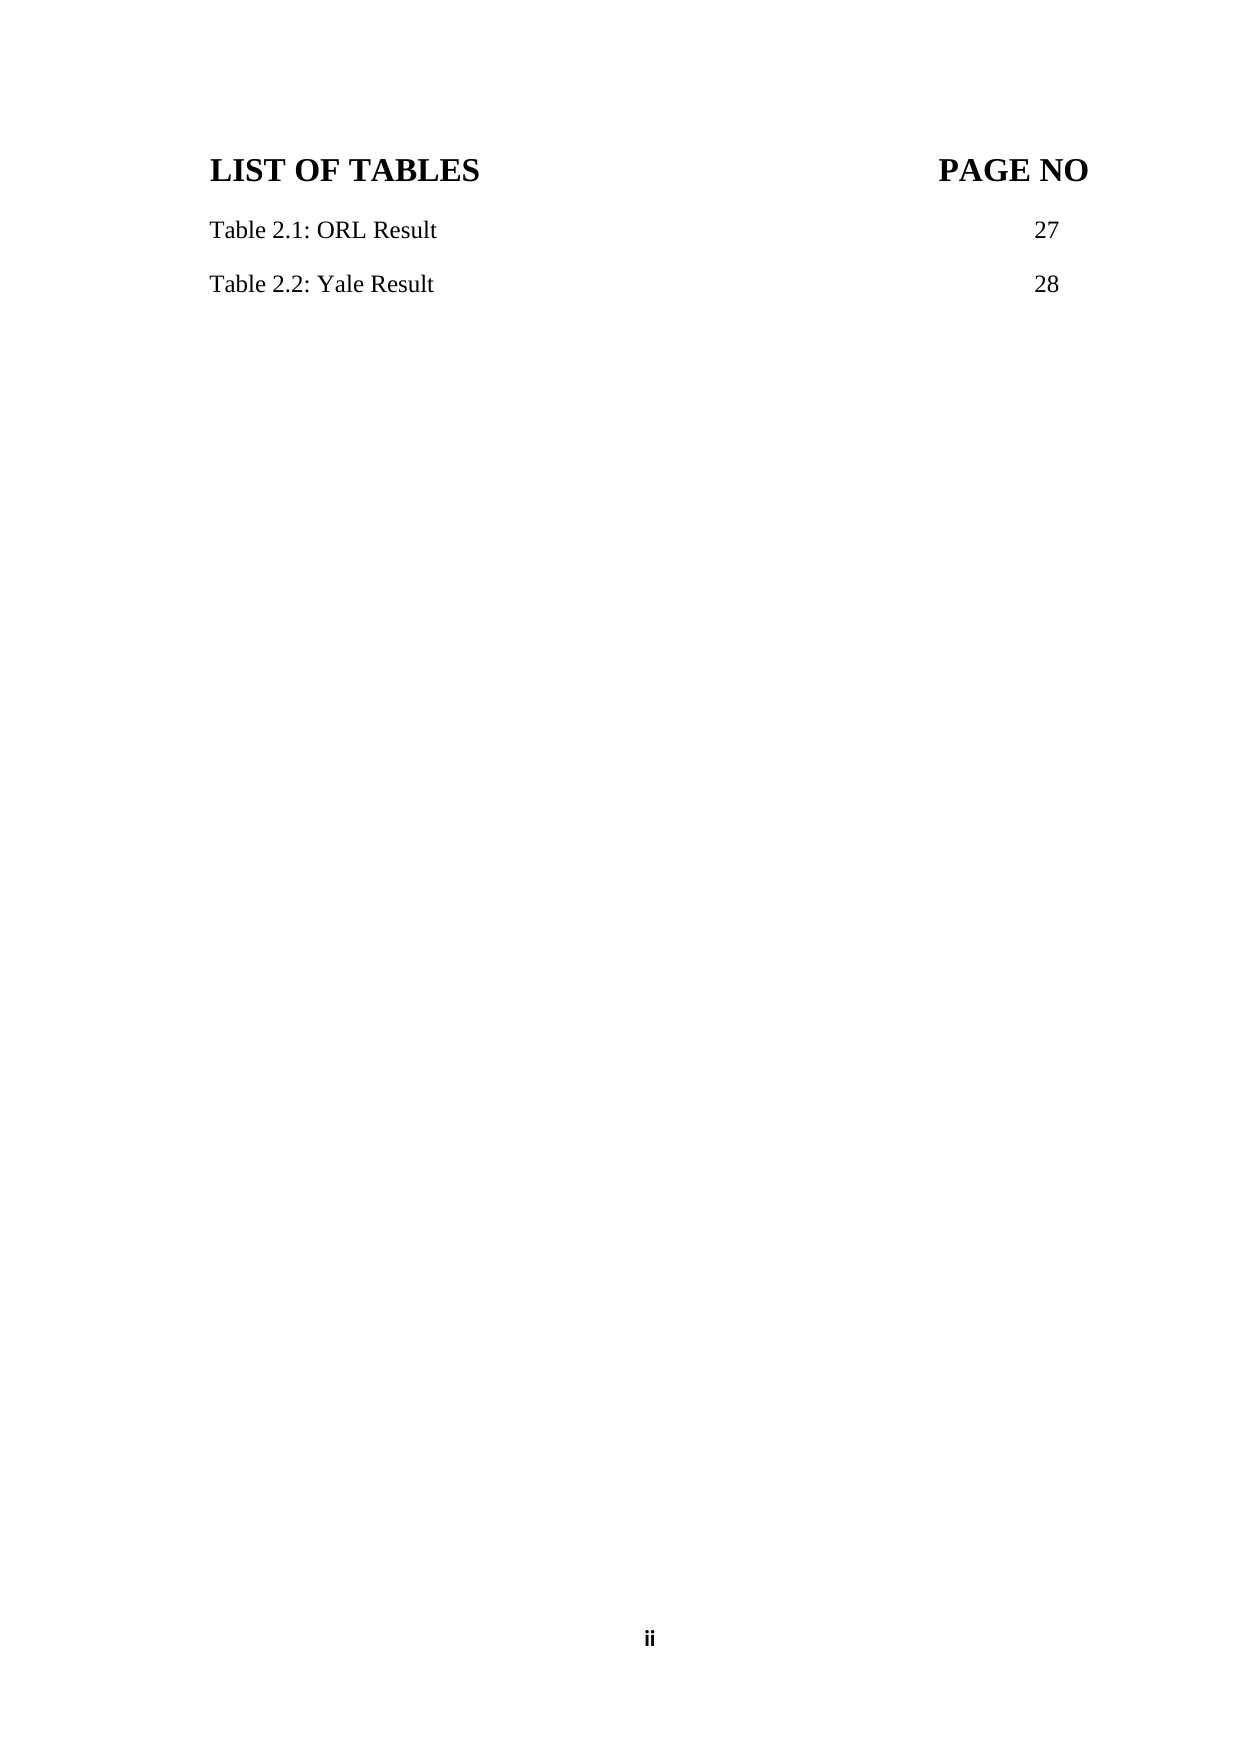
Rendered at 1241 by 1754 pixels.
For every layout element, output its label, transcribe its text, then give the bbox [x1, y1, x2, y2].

text Table 2.1: ORL Result 27 [209, 215, 1090, 244]
text LIST OF TABLES PAGE NO [209, 150, 1090, 188]
text Table 2.2: Yale Result 28 [209, 269, 1090, 297]
